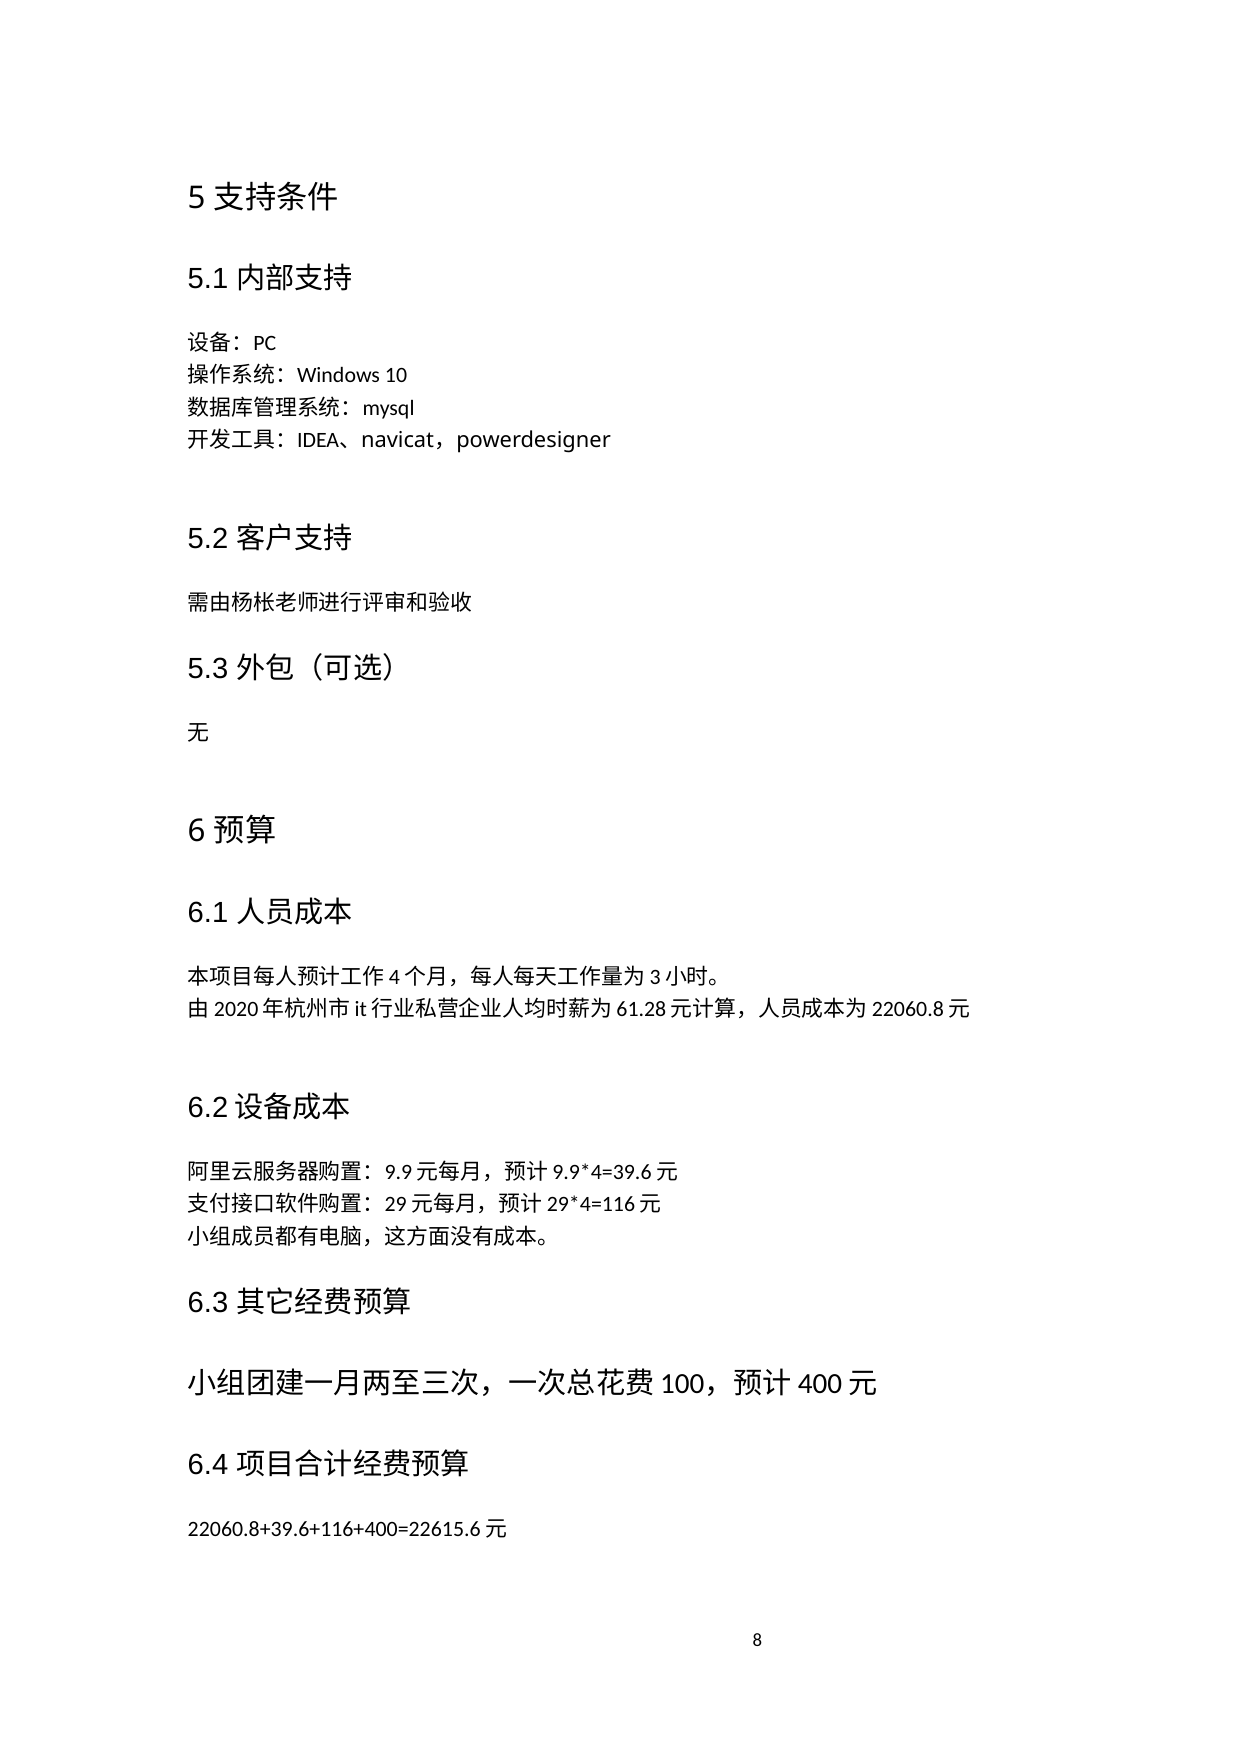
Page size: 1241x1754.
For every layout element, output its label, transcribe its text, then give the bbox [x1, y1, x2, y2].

subtitle 5.2 客户支持 [187, 503, 1053, 568]
text 开发工具：IDEA、navicat，powerdesigner [187, 422, 1053, 454]
subtitle 6.2设备成本 [187, 1072, 1053, 1137]
text 需由杨枨老师进行评审和验收 [187, 584, 1053, 617]
text 本项目每人预计工作4个月，每人每天工作量为3小时。 [187, 958, 1053, 991]
subtitle 6.1 人员成本 [187, 877, 1053, 942]
subtitle 6.3 其它经费预算 [187, 1267, 1053, 1332]
text 小组团建一月两至三次，一次总花费100，预计400元 [187, 1348, 1053, 1413]
text 操作系统：Windows 10 [187, 357, 1053, 389]
text 22060.8+39.6+116+400=22615.6元 [187, 1511, 1053, 1543]
subtitle 5.1 内部支持 [187, 243, 1053, 308]
subtitle 6 预算 [187, 796, 1053, 861]
subtitle 6.4 项目合计经费预算 [187, 1429, 1053, 1494]
text 阿里云服务器购置：9.9元每月，预计9.9*4=39.6元 [187, 1153, 1053, 1186]
text 小组成员都有电脑，这方面没有成本。 [187, 1218, 1053, 1251]
text 无 [187, 714, 1053, 747]
text 由2020年杭州市it行业私营企业人均时薪为61.28元计算，人员成本为22060.8元 [187, 991, 1053, 1023]
subtitle 5 支持条件 [187, 162, 1053, 227]
subtitle 5.3 外包（可选） [187, 633, 1053, 698]
text 数据库管理系统：mysql [187, 389, 1053, 422]
text 支付接口软件购置：29元每月，预计29*4=116元 [187, 1186, 1053, 1218]
text 设备：PC [187, 324, 1053, 357]
